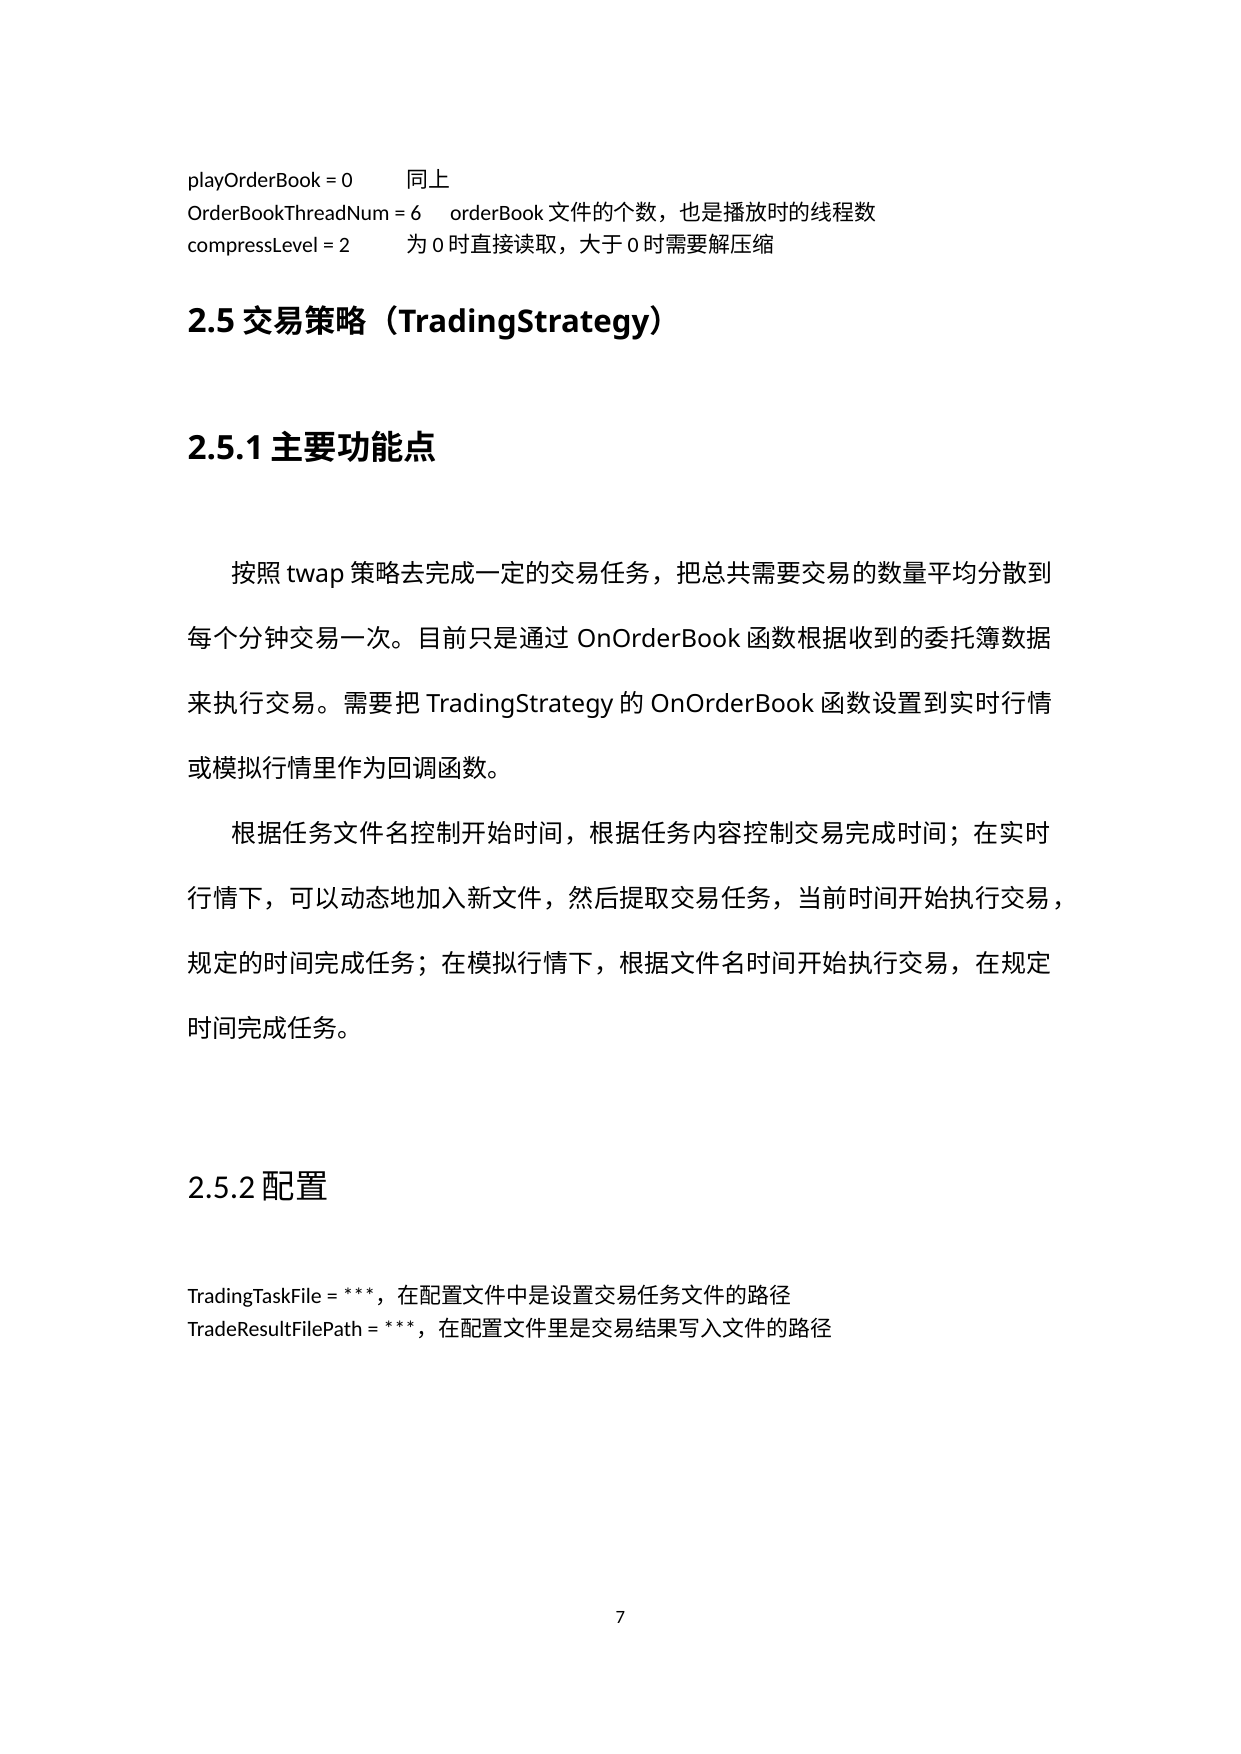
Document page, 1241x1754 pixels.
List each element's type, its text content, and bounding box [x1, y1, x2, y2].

subtitle 2.5交易策略（TradingStrategy） [187, 287, 1053, 352]
text 按照twap策略去完成一定的交易任务，把总共需要交易的数量平均分散到每个分钟交易一次。目前只是通过OnOrderBook函数根据收到的委托簿数据来执行交易。需要把TradingStrategy的OnOrderBook函数设置到实时行情或模拟行情里作为回调函数。 [187, 539, 1053, 799]
subtitle 2.5.1主要功能点 [187, 412, 1053, 477]
text TradingTaskFile = ***，在配置文件中是设置交易任务文件的路径 [187, 1278, 1053, 1310]
text 根据任务文件名控制开始时间，根据任务内容控制交易完成时间；在实时行情下，可以动态地加入新文件，然后提取交易任务，当前时间开始执行交易，规定的时间完成任务；在模拟行情下，根据文件名时间开始执行交易，在规定时间完成任务。 [187, 799, 1053, 1059]
text compressLevel = 2 为0时直接读取，大于0时需要解压缩 [187, 227, 1053, 259]
text playOrderBook = 0 同上 [187, 162, 1053, 194]
subtitle 2.5.2配置 [187, 1151, 1053, 1216]
text TradeResultFilePath = ***，在配置文件里是交易结果写入文件的路径 [187, 1310, 1053, 1343]
text OrderBookThreadNum = 6 orderBook文件的个数，也是播放时的线程数 [187, 194, 1053, 227]
